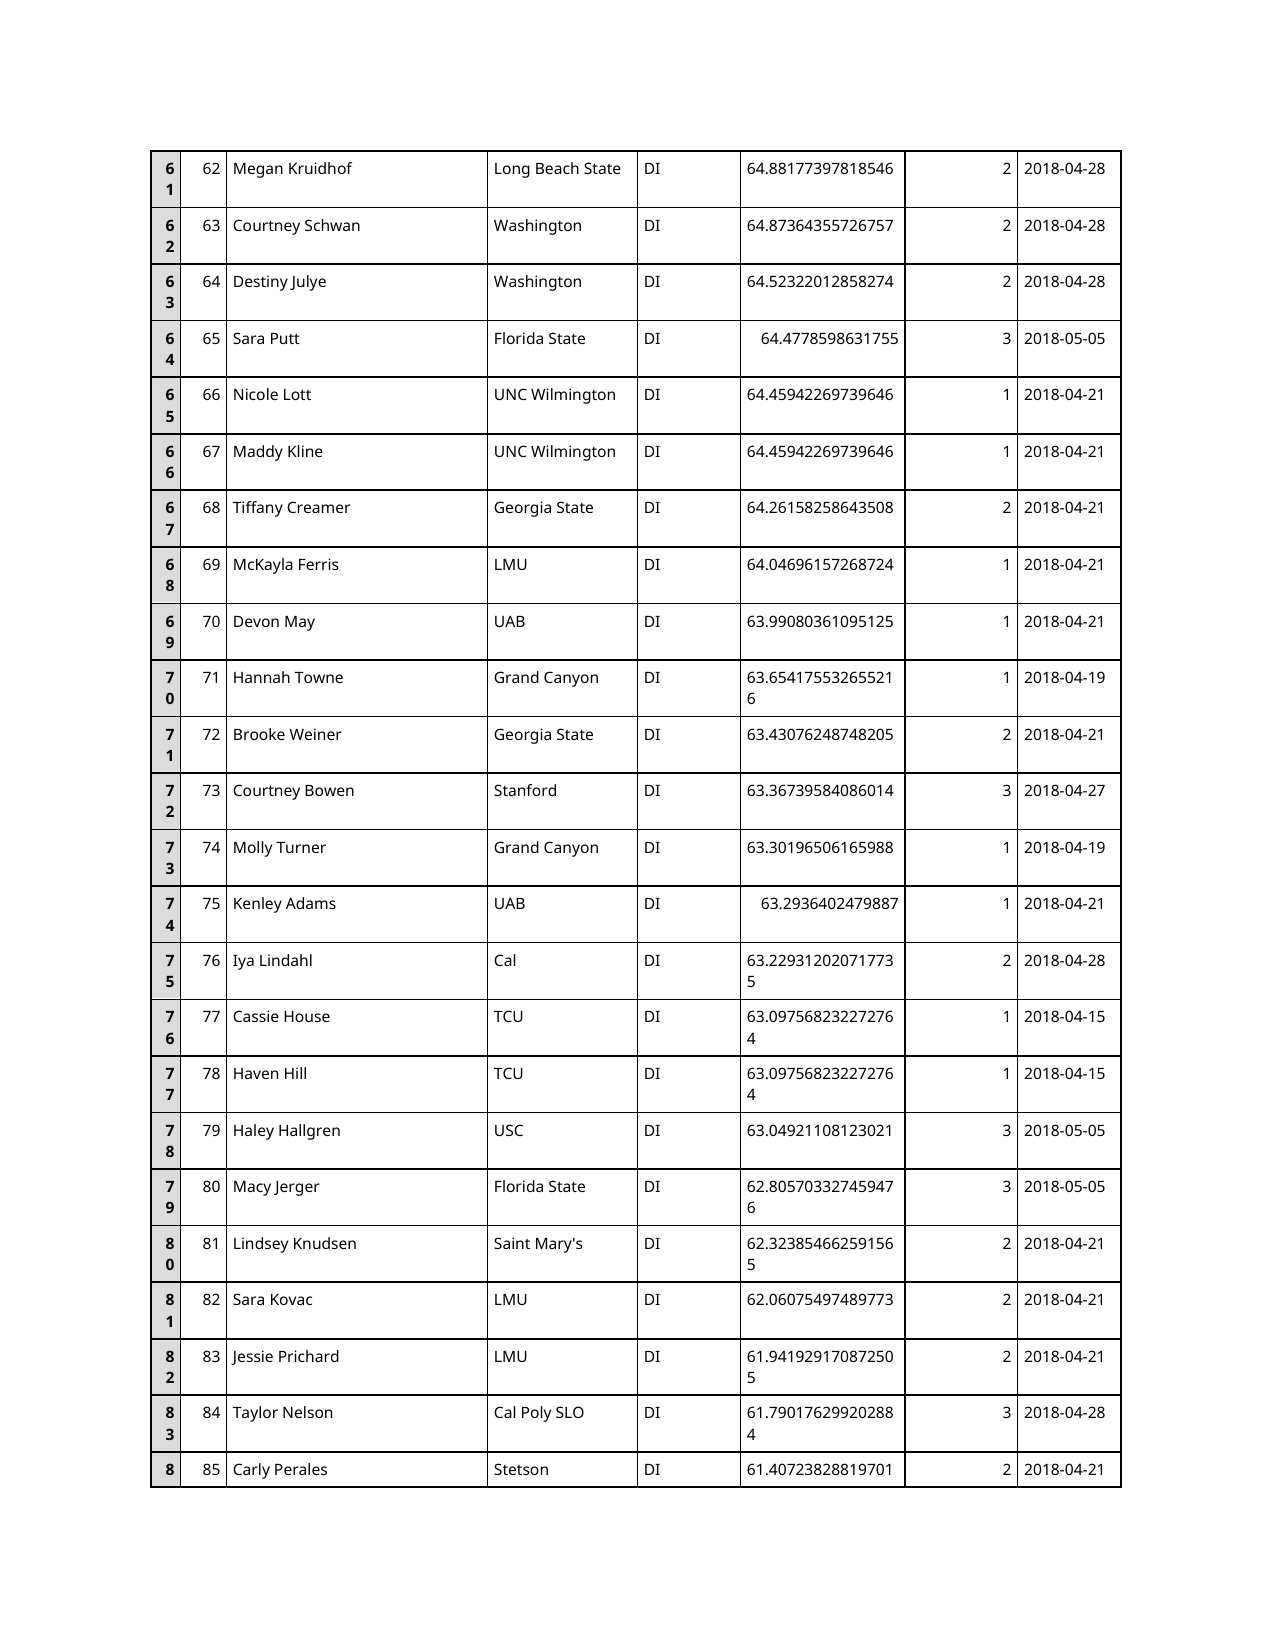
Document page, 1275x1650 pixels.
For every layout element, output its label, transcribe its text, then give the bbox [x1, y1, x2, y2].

table_cell 2018-04-21 [1018, 1226, 1120, 1281]
table_cell 2018-04-28 [1018, 1396, 1120, 1451]
table_cell Cassie House [227, 1000, 487, 1055]
table_cell 68 [181, 491, 226, 546]
table_cell DI [638, 378, 740, 433]
table_cell 63.654175532655216 [741, 661, 904, 716]
table_cell 63.30196506165988 [741, 830, 904, 885]
table_cell DI [638, 491, 740, 546]
table_cell 64.4778598631755 [741, 321, 904, 376]
table_cell 63 [181, 208, 226, 263]
table_cell DI [638, 1396, 740, 1451]
table_cell 81 [152, 1283, 180, 1338]
table_cell 2018-04-21 [1018, 548, 1120, 602]
table_cell 62.323854662591565 [741, 1226, 904, 1281]
table_cell 2018-04-21 [1018, 1340, 1120, 1394]
table_cell 72 [152, 774, 180, 829]
table_cell 2 [906, 208, 1017, 263]
table_cell 64.87364355726757 [741, 208, 904, 263]
table_cell 63.097568232272764 [741, 1000, 904, 1055]
table_cell 62.06075497489773 [741, 1283, 904, 1338]
table_cell 61.790176299202884 [741, 1396, 904, 1451]
table_cell 2 [906, 491, 1017, 546]
table_cell 85 [181, 1453, 226, 1486]
table_cell 2 [906, 1453, 1017, 1486]
table_cell Haven Hill [227, 1057, 487, 1112]
table_cell Grand Canyon [488, 830, 637, 885]
table_cell 64.45942269739646 [741, 378, 904, 433]
table_cell 2 [906, 1340, 1017, 1394]
table_cell 1 [906, 435, 1017, 489]
table_cell 83 [181, 1340, 226, 1394]
table_cell 71 [181, 661, 226, 716]
table_cell Stanford [488, 774, 637, 829]
table_cell 81 [181, 1226, 226, 1281]
table_cell 1 [906, 887, 1017, 942]
table_cell USC [488, 1113, 637, 1168]
table_cell 63.99080361095125 [741, 604, 904, 659]
table_cell 77 [152, 1057, 180, 1112]
table_cell 62 [181, 152, 226, 207]
table_cell 76 [152, 1000, 180, 1055]
table_cell 74 [181, 830, 226, 885]
table_cell Courtney Bowen [227, 774, 487, 829]
table_cell Nicole Lott [227, 378, 487, 433]
table_cell 2018-04-28 [1018, 152, 1120, 207]
table_cell DI [638, 1453, 740, 1486]
table_cell LMU [488, 1283, 637, 1338]
table_cell DI [638, 1283, 740, 1338]
table_cell 2 [906, 152, 1017, 207]
table_cell DI [638, 661, 740, 716]
table_cell Georgia State [488, 491, 637, 546]
table_cell 80 [181, 1170, 226, 1225]
table_cell 79 [152, 1170, 180, 1225]
table_cell UAB [488, 887, 637, 942]
table_cell DI [638, 1340, 740, 1394]
table_cell DI [638, 265, 740, 320]
table_cell Long Beach State [488, 152, 637, 207]
table_cell Kenley Adams [227, 887, 487, 942]
table_cell 2018-04-15 [1018, 1000, 1120, 1055]
table_cell 78 [152, 1113, 180, 1168]
table_cell 1 [906, 830, 1017, 885]
table_cell 75 [152, 943, 180, 998]
table_cell 64.45942269739646 [741, 435, 904, 489]
table_cell 72 [181, 717, 226, 772]
table_cell DI [638, 943, 740, 998]
table_cell 3 [906, 1170, 1017, 1225]
table_cell UNC Wilmington [488, 378, 637, 433]
table_cell 83 [152, 1396, 180, 1451]
table_cell 79 [181, 1113, 226, 1168]
table_cell Stetson [488, 1453, 637, 1486]
table_cell 63 [152, 265, 180, 320]
table_cell Haley Hallgren [227, 1113, 487, 1168]
table_cell 77 [181, 1000, 226, 1055]
table_cell 3 [906, 1396, 1017, 1451]
table_cell 64.88177397818546 [741, 152, 904, 207]
table_cell DI [638, 887, 740, 942]
table_cell 67 [181, 435, 226, 489]
table_cell UNC Wilmington [488, 435, 637, 489]
table_cell 84 [152, 1453, 180, 1486]
table_cell DI [638, 548, 740, 602]
table_cell 61.941929170872505 [741, 1340, 904, 1394]
table_cell TCU [488, 1000, 637, 1055]
table_cell Maddy Kline [227, 435, 487, 489]
table_cell 2018-04-28 [1018, 943, 1120, 998]
table_cell 2018-04-21 [1018, 378, 1120, 433]
table_cell Jessie Prichard [227, 1340, 487, 1394]
table_cell DI [638, 321, 740, 376]
table_cell 1 [906, 548, 1017, 602]
table_cell Devon May [227, 604, 487, 659]
table_cell 66 [152, 435, 180, 489]
table_cell 3 [906, 1113, 1017, 1168]
table_cell 66 [181, 378, 226, 433]
table_cell 65 [152, 378, 180, 433]
table_cell 2018-04-21 [1018, 604, 1120, 659]
table_cell 73 [181, 774, 226, 829]
table_cell 73 [152, 830, 180, 885]
table_cell Hannah Towne [227, 661, 487, 716]
table_cell 2018-05-05 [1018, 321, 1120, 376]
table_cell TCU [488, 1057, 637, 1112]
table_cell DI [638, 774, 740, 829]
table_cell Courtney Schwan [227, 208, 487, 263]
table_cell 61 [152, 152, 180, 207]
table_cell 3 [906, 321, 1017, 376]
table_cell 1 [906, 661, 1017, 716]
table_cell Florida State [488, 1170, 637, 1225]
table_cell 2 [906, 265, 1017, 320]
table_cell 2 [906, 1226, 1017, 1281]
table_cell DI [638, 1113, 740, 1168]
table_cell 62 [152, 208, 180, 263]
table_cell UAB [488, 604, 637, 659]
table_cell Washington [488, 208, 637, 263]
table_cell DI [638, 717, 740, 772]
table_cell 2018-05-05 [1018, 1113, 1120, 1168]
table_cell Brooke Weiner [227, 717, 487, 772]
table_cell 82 [181, 1283, 226, 1338]
table_cell 69 [152, 604, 180, 659]
table_cell 84 [181, 1396, 226, 1451]
table_cell Macy Jerger [227, 1170, 487, 1225]
table_cell 70 [181, 604, 226, 659]
table_cell DI [638, 152, 740, 207]
table_cell Georgia State [488, 717, 637, 772]
table_cell Cal Poly SLO [488, 1396, 637, 1451]
table_cell 74 [152, 887, 180, 942]
table_cell DI [638, 1057, 740, 1112]
table_cell 2 [906, 1283, 1017, 1338]
table_cell 63.36739584086014 [741, 774, 904, 829]
table_cell 1 [906, 604, 1017, 659]
table_cell DI [638, 1226, 740, 1281]
table_cell 63.04921108123021 [741, 1113, 904, 1168]
table_cell 64.52322012858274 [741, 265, 904, 320]
table_cell 1 [906, 378, 1017, 433]
table_cell 1 [906, 1057, 1017, 1112]
table_cell 2018-04-28 [1018, 208, 1120, 263]
table_cell 2 [906, 717, 1017, 772]
table_cell 1 [906, 1000, 1017, 1055]
table_cell LMU [488, 548, 637, 602]
table_cell DI [638, 604, 740, 659]
table_cell 64 [152, 321, 180, 376]
table_cell 2018-04-21 [1018, 887, 1120, 942]
table_cell 78 [181, 1057, 226, 1112]
table_cell 82 [152, 1340, 180, 1394]
table_cell 62.805703327459476 [741, 1170, 904, 1225]
table_cell 64.26158258643508 [741, 491, 904, 546]
table_cell DI [638, 435, 740, 489]
table_cell Destiny Julye [227, 265, 487, 320]
table_cell DI [638, 1000, 740, 1055]
table_cell 64 [181, 265, 226, 320]
table_cell Cal [488, 943, 637, 998]
table_cell 75 [181, 887, 226, 942]
table_cell DI [638, 208, 740, 263]
table_cell Lindsey Knudsen [227, 1226, 487, 1281]
table_cell 2018-04-19 [1018, 661, 1120, 716]
table_cell Sara Putt [227, 321, 487, 376]
table_cell 2018-04-21 [1018, 435, 1120, 489]
table_cell Iya Lindahl [227, 943, 487, 998]
table_cell 71 [152, 717, 180, 772]
table_cell 63.2936402479887 [741, 887, 904, 942]
table_cell 2018-04-15 [1018, 1057, 1120, 1112]
table_cell 2018-05-05 [1018, 1170, 1120, 1225]
table_cell 3 [906, 774, 1017, 829]
table_cell 2018-04-27 [1018, 774, 1120, 829]
table_cell McKayla Ferris [227, 548, 487, 602]
table_cell 63.097568232272764 [741, 1057, 904, 1112]
table_cell 80 [152, 1226, 180, 1281]
table_cell 2 [906, 943, 1017, 998]
table_cell 2018-04-21 [1018, 1453, 1120, 1486]
table_cell DI [638, 830, 740, 885]
table_cell 67 [152, 491, 180, 546]
table_cell Saint Mary's [488, 1226, 637, 1281]
table_cell Washington [488, 265, 637, 320]
table_cell 69 [181, 548, 226, 602]
table_cell Taylor Nelson [227, 1396, 487, 1451]
table_cell Molly Turner [227, 830, 487, 885]
table_cell 65 [181, 321, 226, 376]
table_cell 61.407238288197014 [741, 1453, 904, 1486]
table_cell 76 [181, 943, 226, 998]
table_cell 2018-04-21 [1018, 491, 1120, 546]
table_cell 70 [152, 661, 180, 716]
table_cell 2018-04-21 [1018, 717, 1120, 772]
table_cell 2018-04-28 [1018, 265, 1120, 320]
table_cell Tiffany Creamer [227, 491, 487, 546]
table_cell Carly Perales [227, 1453, 487, 1486]
table_cell 2018-04-19 [1018, 830, 1120, 885]
table_cell Megan Kruidhof [227, 152, 487, 207]
table_cell Florida State [488, 321, 637, 376]
table_cell 2018-04-21 [1018, 1283, 1120, 1338]
table_cell 63.43076248748205 [741, 717, 904, 772]
table_cell 64.04696157268724 [741, 548, 904, 602]
table_cell LMU [488, 1340, 637, 1394]
table_cell Sara Kovac [227, 1283, 487, 1338]
table_cell DI [638, 1170, 740, 1225]
table_cell 63.229312020717735 [741, 943, 904, 998]
table_cell 68 [152, 548, 180, 602]
table_cell Grand Canyon [488, 661, 637, 716]
